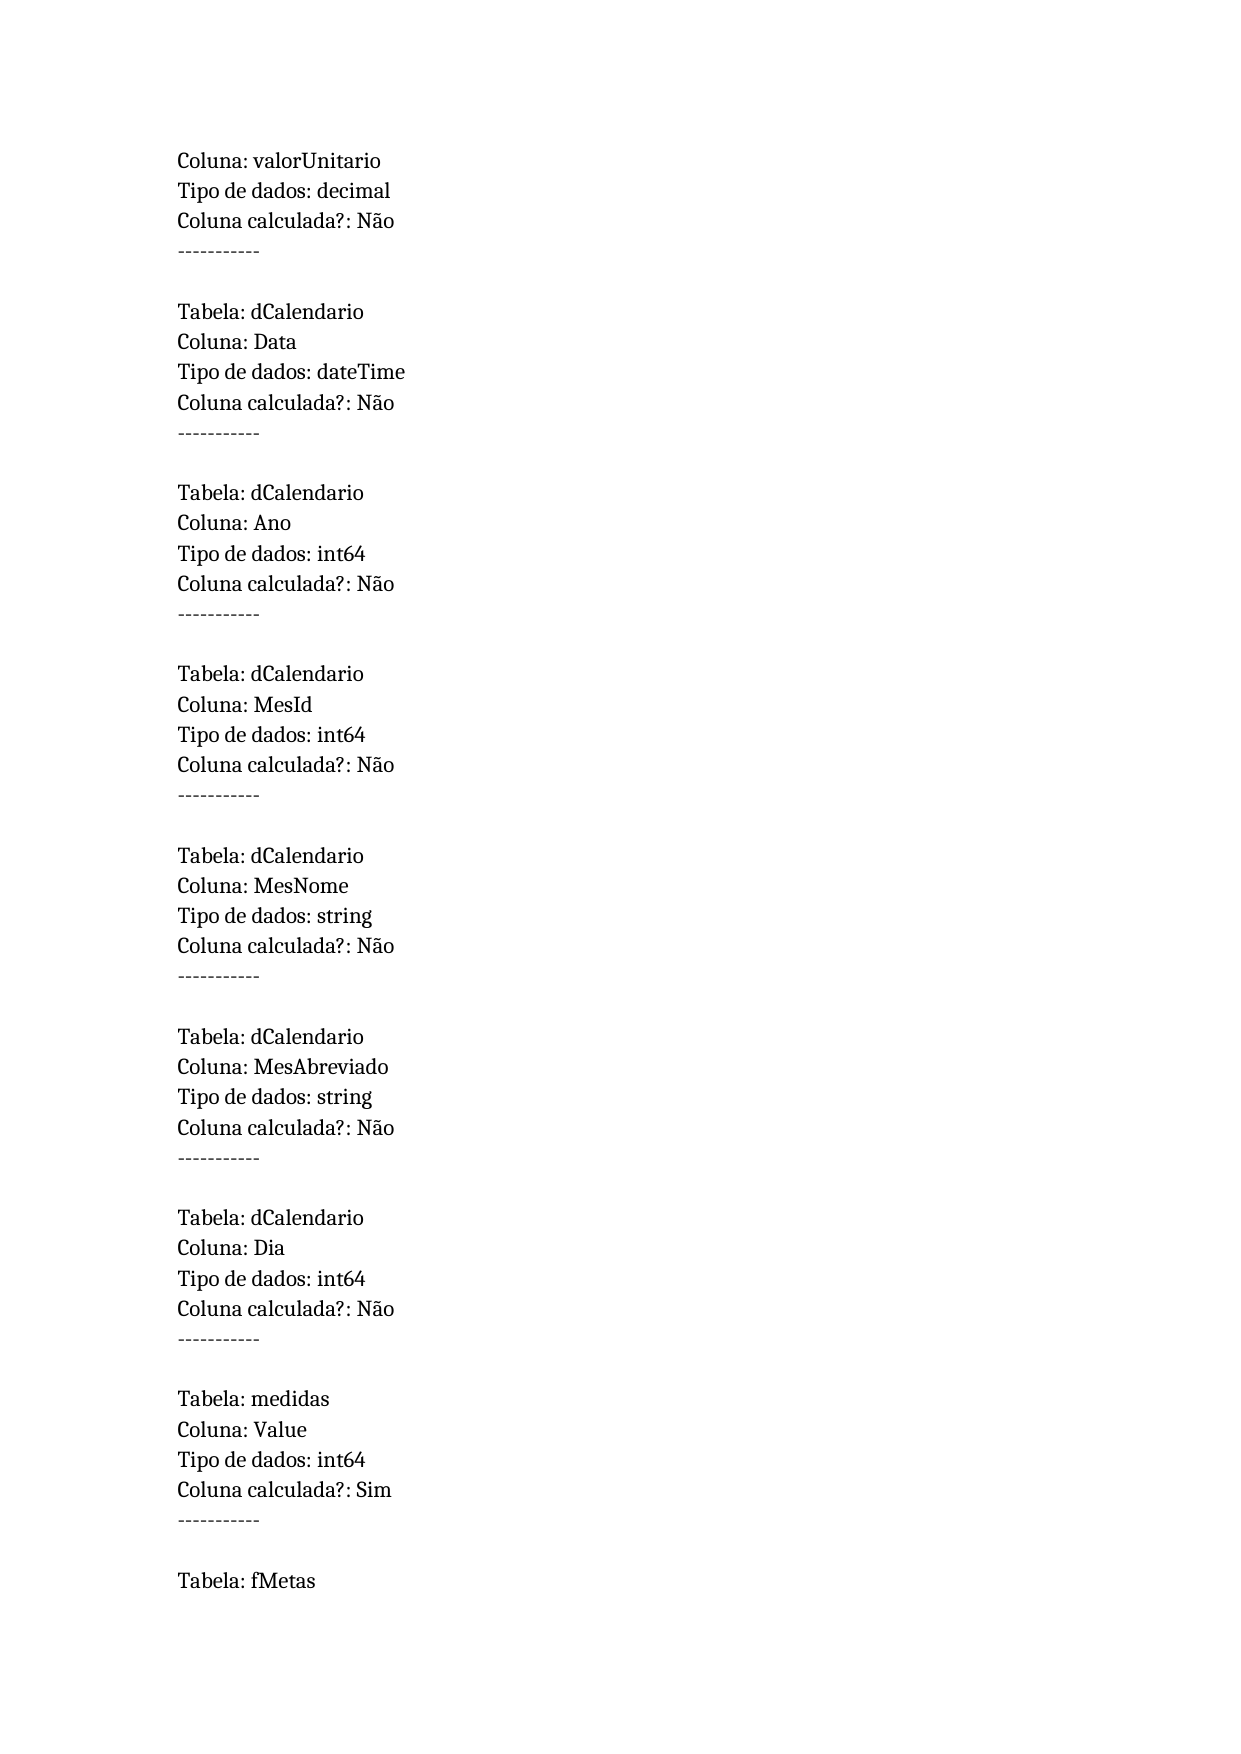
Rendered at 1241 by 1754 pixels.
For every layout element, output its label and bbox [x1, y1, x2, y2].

text [177, 148, 1063, 1594]
